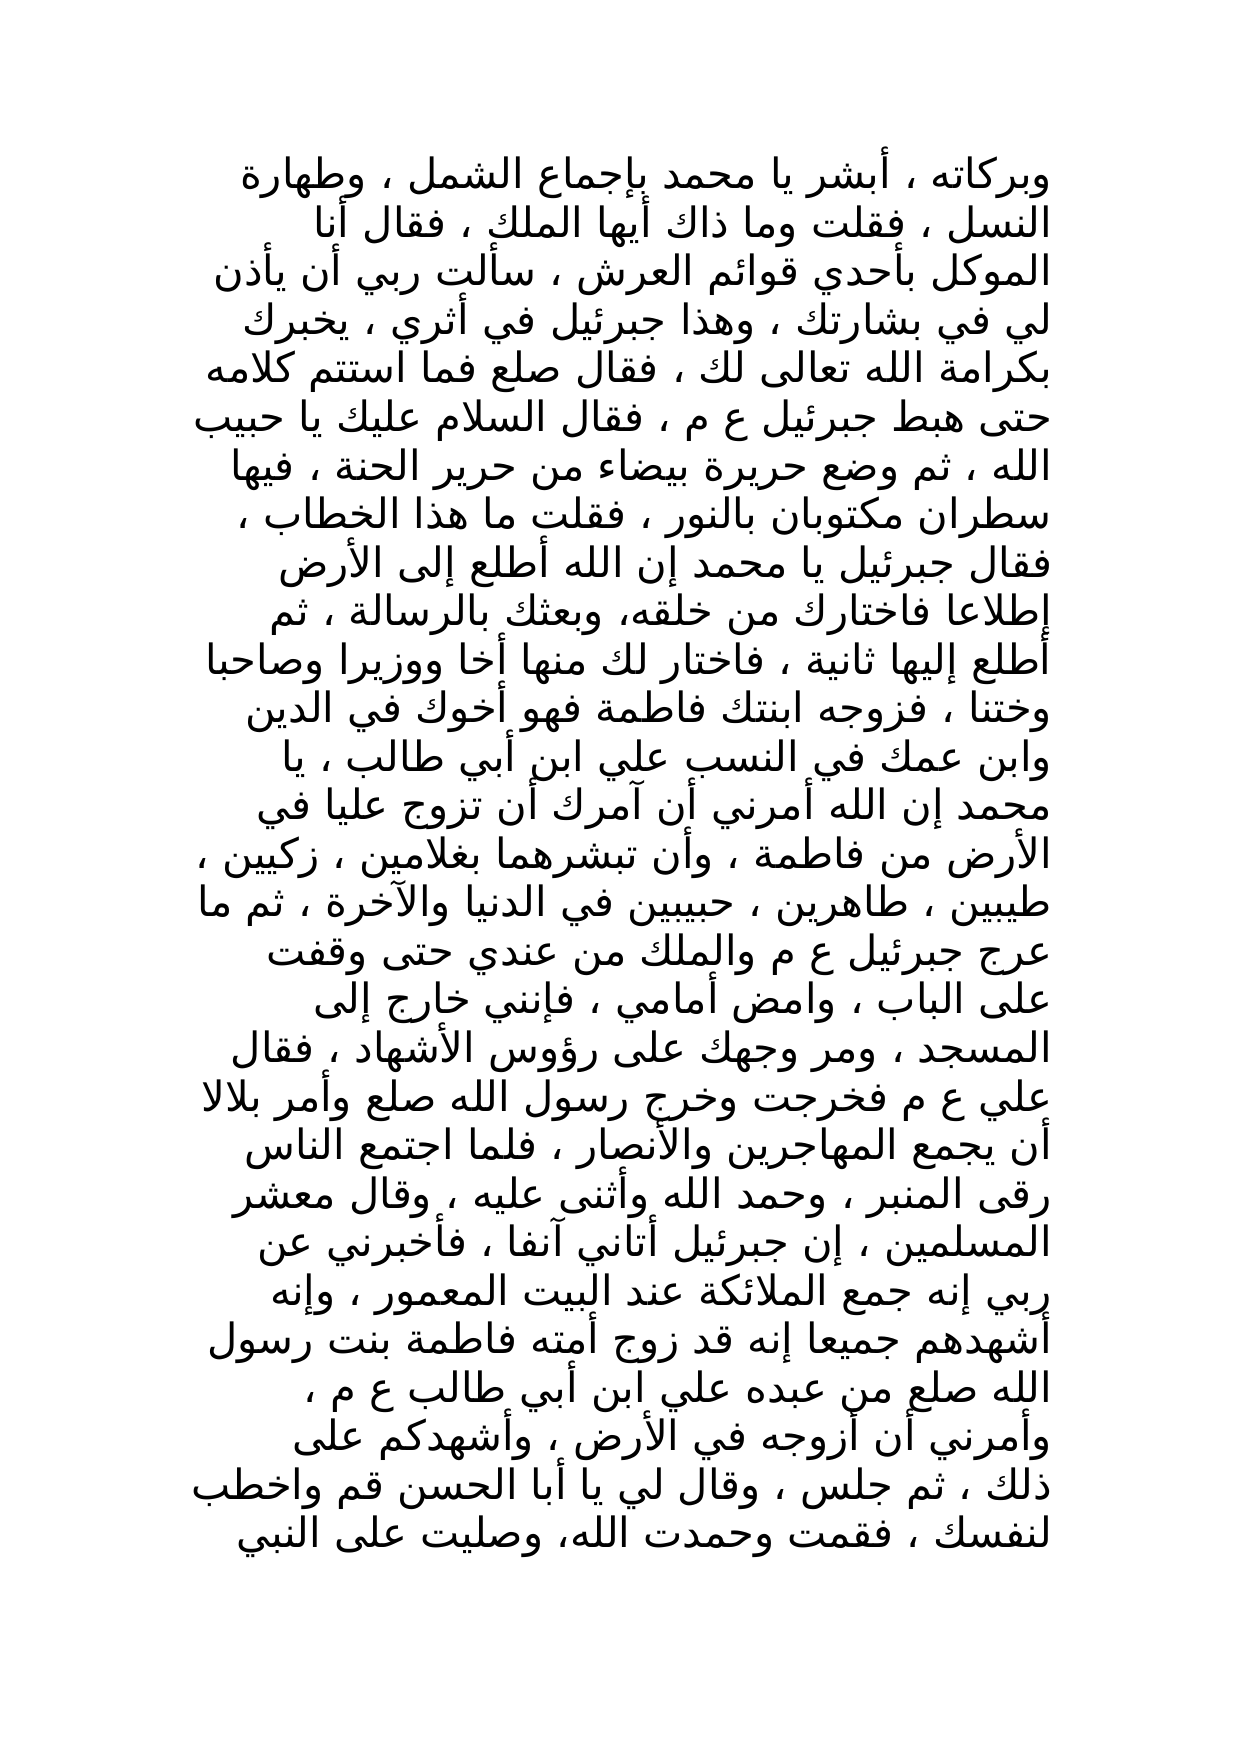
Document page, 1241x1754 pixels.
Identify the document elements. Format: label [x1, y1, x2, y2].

text [187, 150, 1053, 1558]
